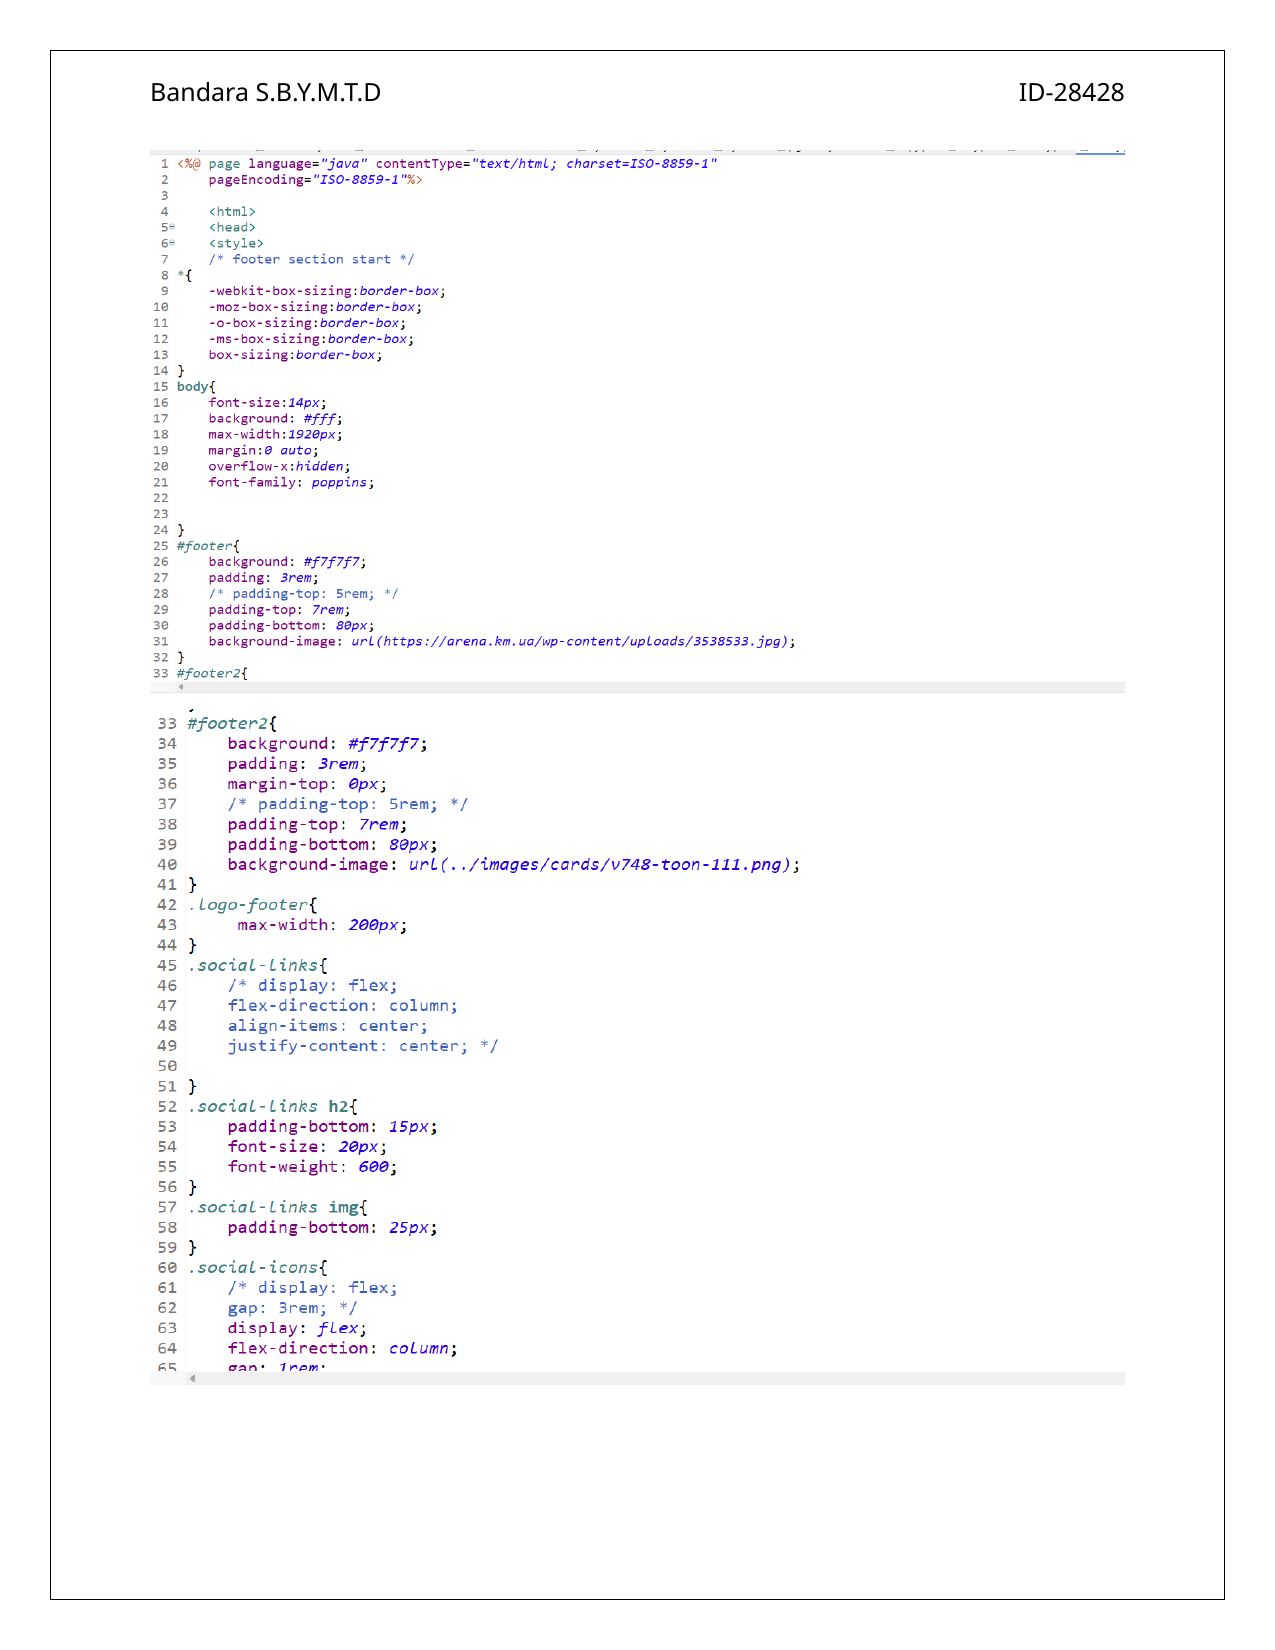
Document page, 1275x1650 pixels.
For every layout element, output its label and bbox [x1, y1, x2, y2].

picture [150, 709, 1125, 1385]
picture [150, 150, 1125, 693]
